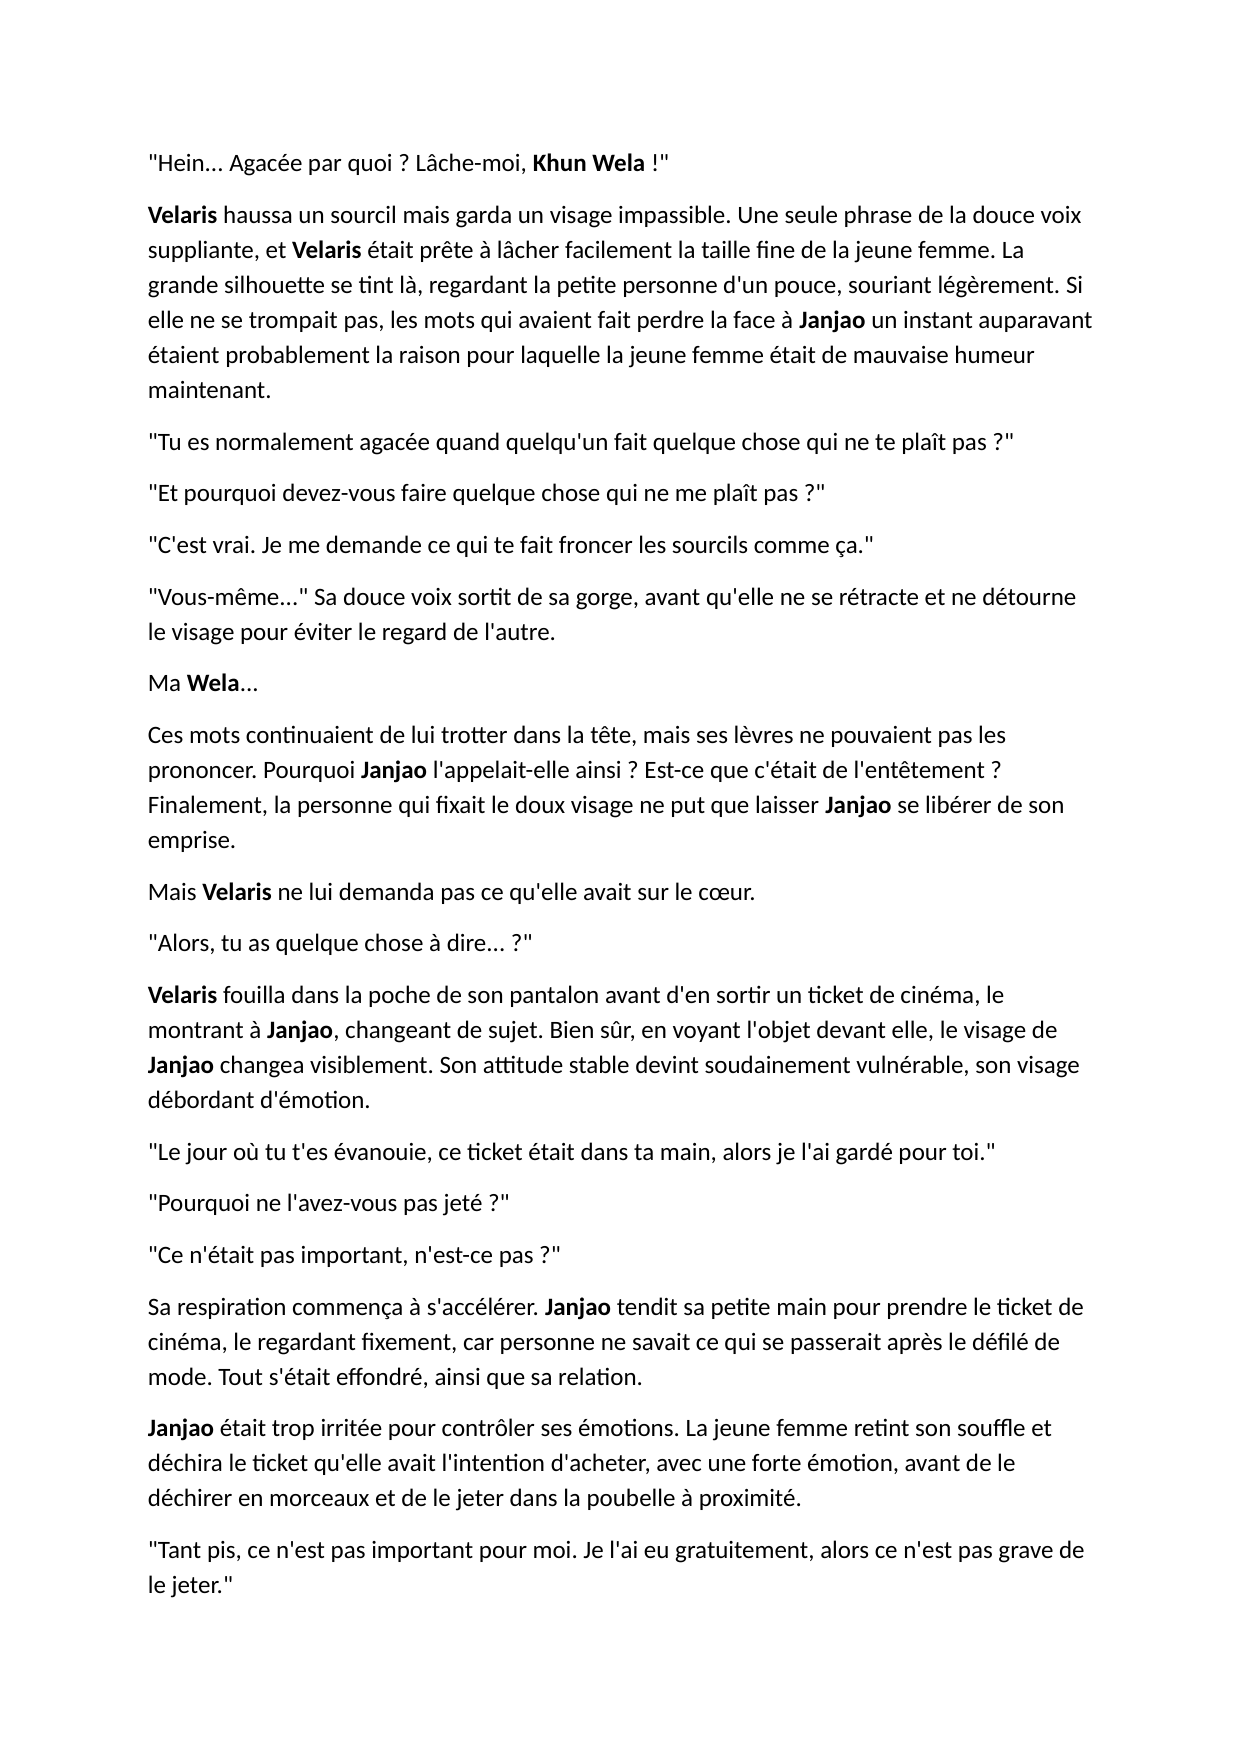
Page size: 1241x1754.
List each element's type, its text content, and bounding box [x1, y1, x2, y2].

text Ma Wela... [148, 668, 1093, 698]
text "C'est vrai. Je me demande ce qui te fait froncer les sourcils comme ça." [148, 529, 1093, 560]
text "Alors, tu as quelque chose à dire... ?" [148, 928, 1093, 958]
text "Tu es normalement agacée quand quelqu'un fait quelque chose qui ne te plaît pas ?" [148, 426, 1093, 456]
text "Le jour où tu t'es évanouie, ce ticket était dans ta main, alors je l'ai gardé pour toi." [148, 1136, 1093, 1166]
text Sa respiration commença à s'accélérer. Janjao tendit sa petite main pour prendre le ticket de cinéma, le regardant fixement, car personne ne savait ce qui se passerait après le défilé de mode. Tout s'était effondré, ainsi que sa relation. [148, 1291, 1093, 1391]
text Velaris fouilla dans la poche de son pantalon avant d'en sortir un ticket de cinéma, le montrant à Janjao, changeant de sujet. Bien sûr, en voyant l'objet devant elle, le visage de Janjao changea visiblement. Son attitude stable devint soudainement vulnérable, son visage débordant d'émotion. [148, 979, 1093, 1115]
text "Vous-même..." Sa douce voix sortit de sa gorge, avant qu'elle ne se rétracte et ne détourne le visage pour éviter le regard de l'autre. [148, 581, 1093, 646]
text "Hein... Agacée par quoi ? Lâche-moi, Khun Wela !" [148, 148, 1093, 178]
text Janjao était trop irritée pour contrôler ses émotions. La jeune femme retint son souffle et déchira le ticket qu'elle avait l'intention d'acheter, avec une forte émotion, avant de le déchirer en morceaux et de le jeter dans la poubelle à proximité. [148, 1413, 1093, 1513]
text Mais Velaris ne lui demanda pas ce qu'elle avait sur le cœur. [148, 876, 1093, 906]
text Ces mots continuaient de lui trotter dans la tête, mais ses lèvres ne pouvaient pas les prononcer. Pourquoi Janjao l'appelait-elle ainsi ? Est-ce que c'était de l'entêtement ? Finalement, la personne qui fixait le doux visage ne put que laisser Janjao se libérer de son emprise. [148, 719, 1093, 855]
text Velaris haussa un sourcil mais garda un visage impassible. Une seule phrase de la douce voix suppliante, et Velaris était prête à lâcher facilement la taille fine de la jeune femme. La grande silhouette se tint là, regardant la petite personne d'un pouce, souriant légèrement. Si elle ne se trompait pas, les mots qui avaient fait perdre la face à Janjao un instant auparavant étaient probablement la raison pour laquelle la jeune femme était de mauvaise humeur maintenant. [148, 199, 1093, 405]
text "Pourquoi ne l'avez-vous pas jeté ?" [148, 1188, 1093, 1218]
text "Tant pis, ce n'est pas important pour moi. Je l'ai eu gratuitement, alors ce n'est pas grave de le jeter." [148, 1534, 1093, 1600]
text "Et pourquoi devez-vous faire quelque chose qui ne me plaît pas ?" [148, 478, 1093, 508]
text "Ce n'était pas important, n'est-ce pas ?" [148, 1239, 1093, 1270]
